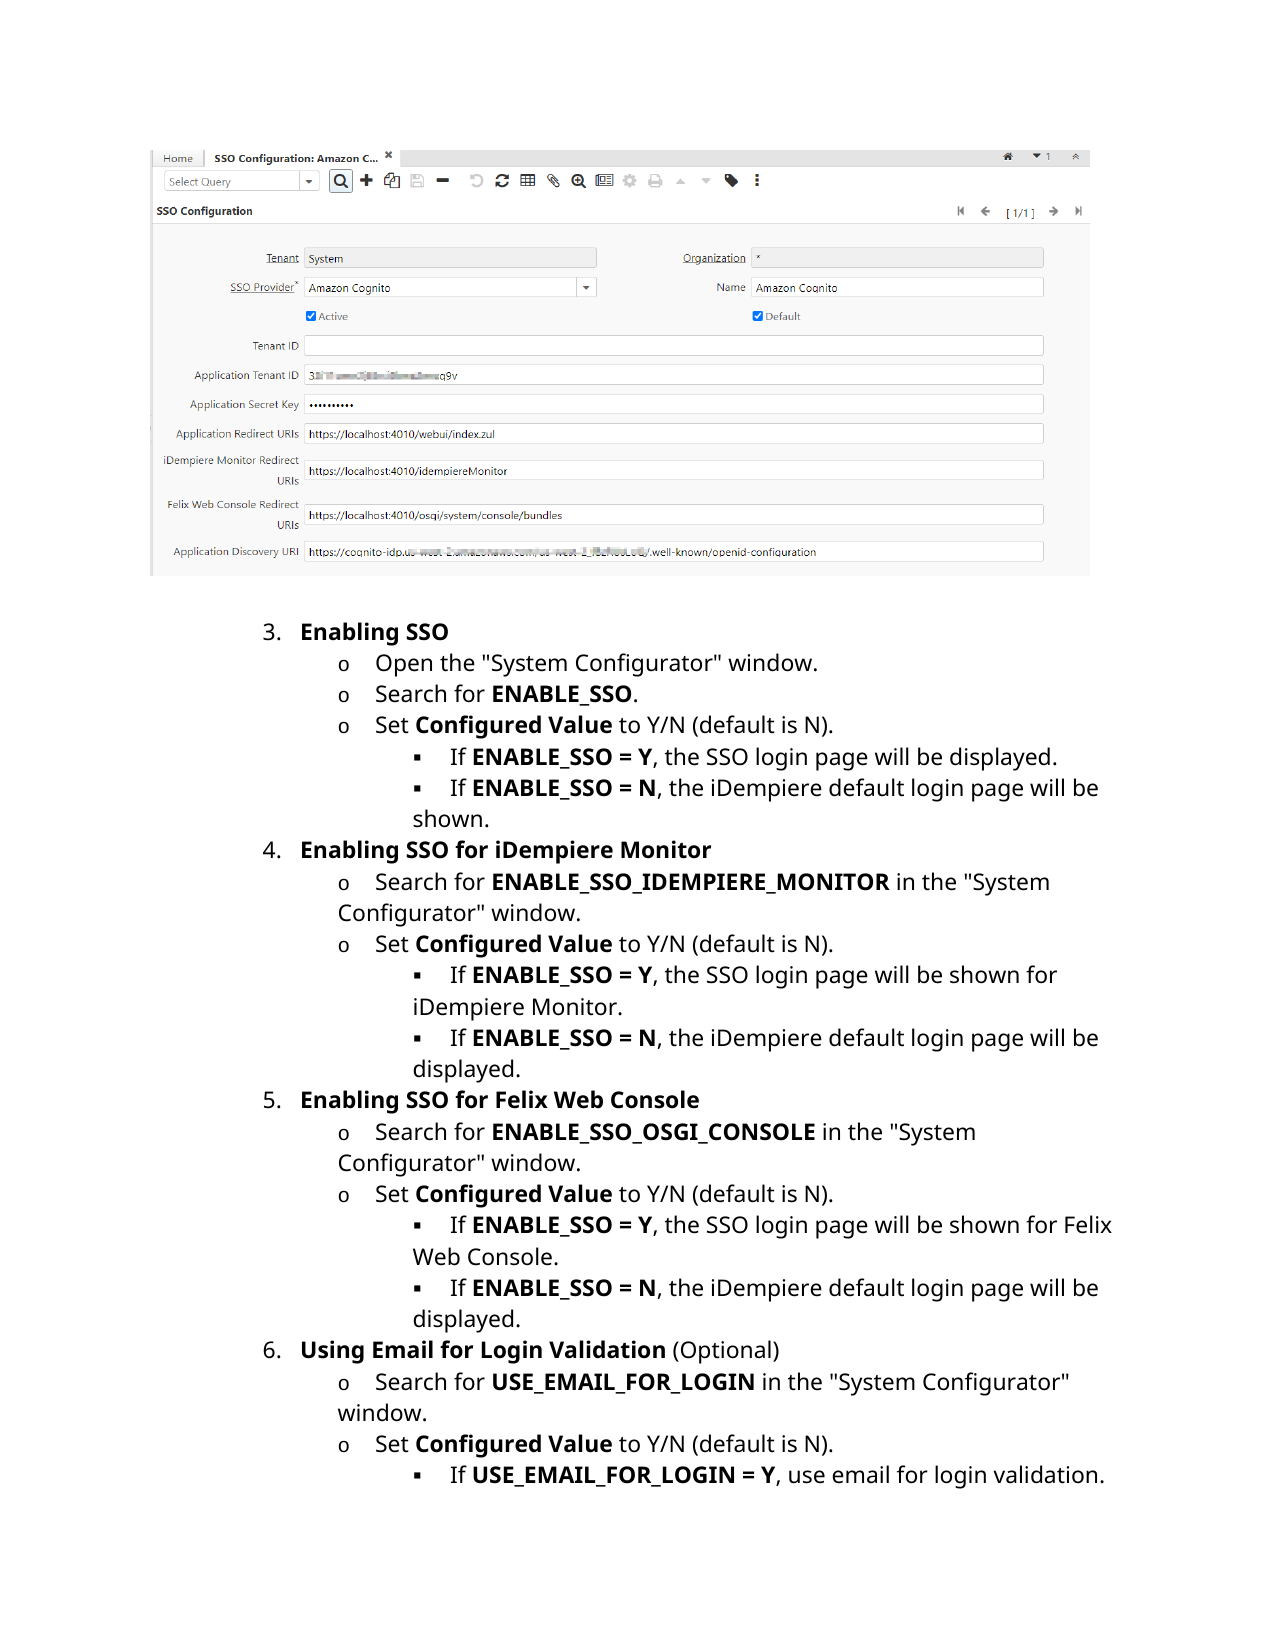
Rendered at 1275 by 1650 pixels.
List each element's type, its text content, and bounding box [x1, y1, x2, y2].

list If ENABLE_SSO = N, the iDempiere default login page will be displayed. [412, 1272, 1125, 1334]
list If ENABLE_SSO = N, the iDempiere default login page will be displayed. [412, 1022, 1125, 1084]
list Using Email for Login Validation (Optional) [262, 1334, 1125, 1365]
list Search for ENABLE_SSO_IDEMPIERE_MONITOR in the "System Configurator" window. [337, 865, 1125, 928]
list If USE_EMAIL_FOR_LOGIN = Y, use email for login validation. [412, 1459, 1125, 1490]
list Search for ENABLE_SSO. [337, 678, 1125, 709]
list Set Configured Value to Y/N (default is N). [337, 1428, 1125, 1459]
list Search for USE_EMAIL_FOR_LOGIN in the "System Configurator" window. [337, 1365, 1125, 1428]
list Search for ENABLE_SSO_OSGI_CONSOLE in the "System Configurator" window. [337, 1115, 1125, 1178]
picture [150, 150, 1091, 576]
list Set Configured Value to Y/N (default is N). [337, 928, 1125, 959]
list Enabling SSO [262, 615, 1125, 647]
list If ENABLE_SSO = Y, the SSO login page will be shown for iDempiere Monitor. [412, 959, 1125, 1022]
list Open the "System Configurator" window. [337, 647, 1125, 678]
list Enabling SSO for Felix Web Console [262, 1084, 1125, 1115]
list Set Configured Value to Y/N (default is N). [337, 1178, 1125, 1209]
list If ENABLE_SSO = N, the iDempiere default login page will be shown. [412, 772, 1125, 834]
list Enabling SSO for iDempiere Monitor [262, 834, 1125, 865]
list If ENABLE_SSO = Y, the SSO login page will be displayed. [412, 740, 1125, 772]
list Set Configured Value to Y/N (default is N). [337, 709, 1125, 740]
list If ENABLE_SSO = Y, the SSO login page will be shown for Felix Web Console. [412, 1209, 1125, 1272]
